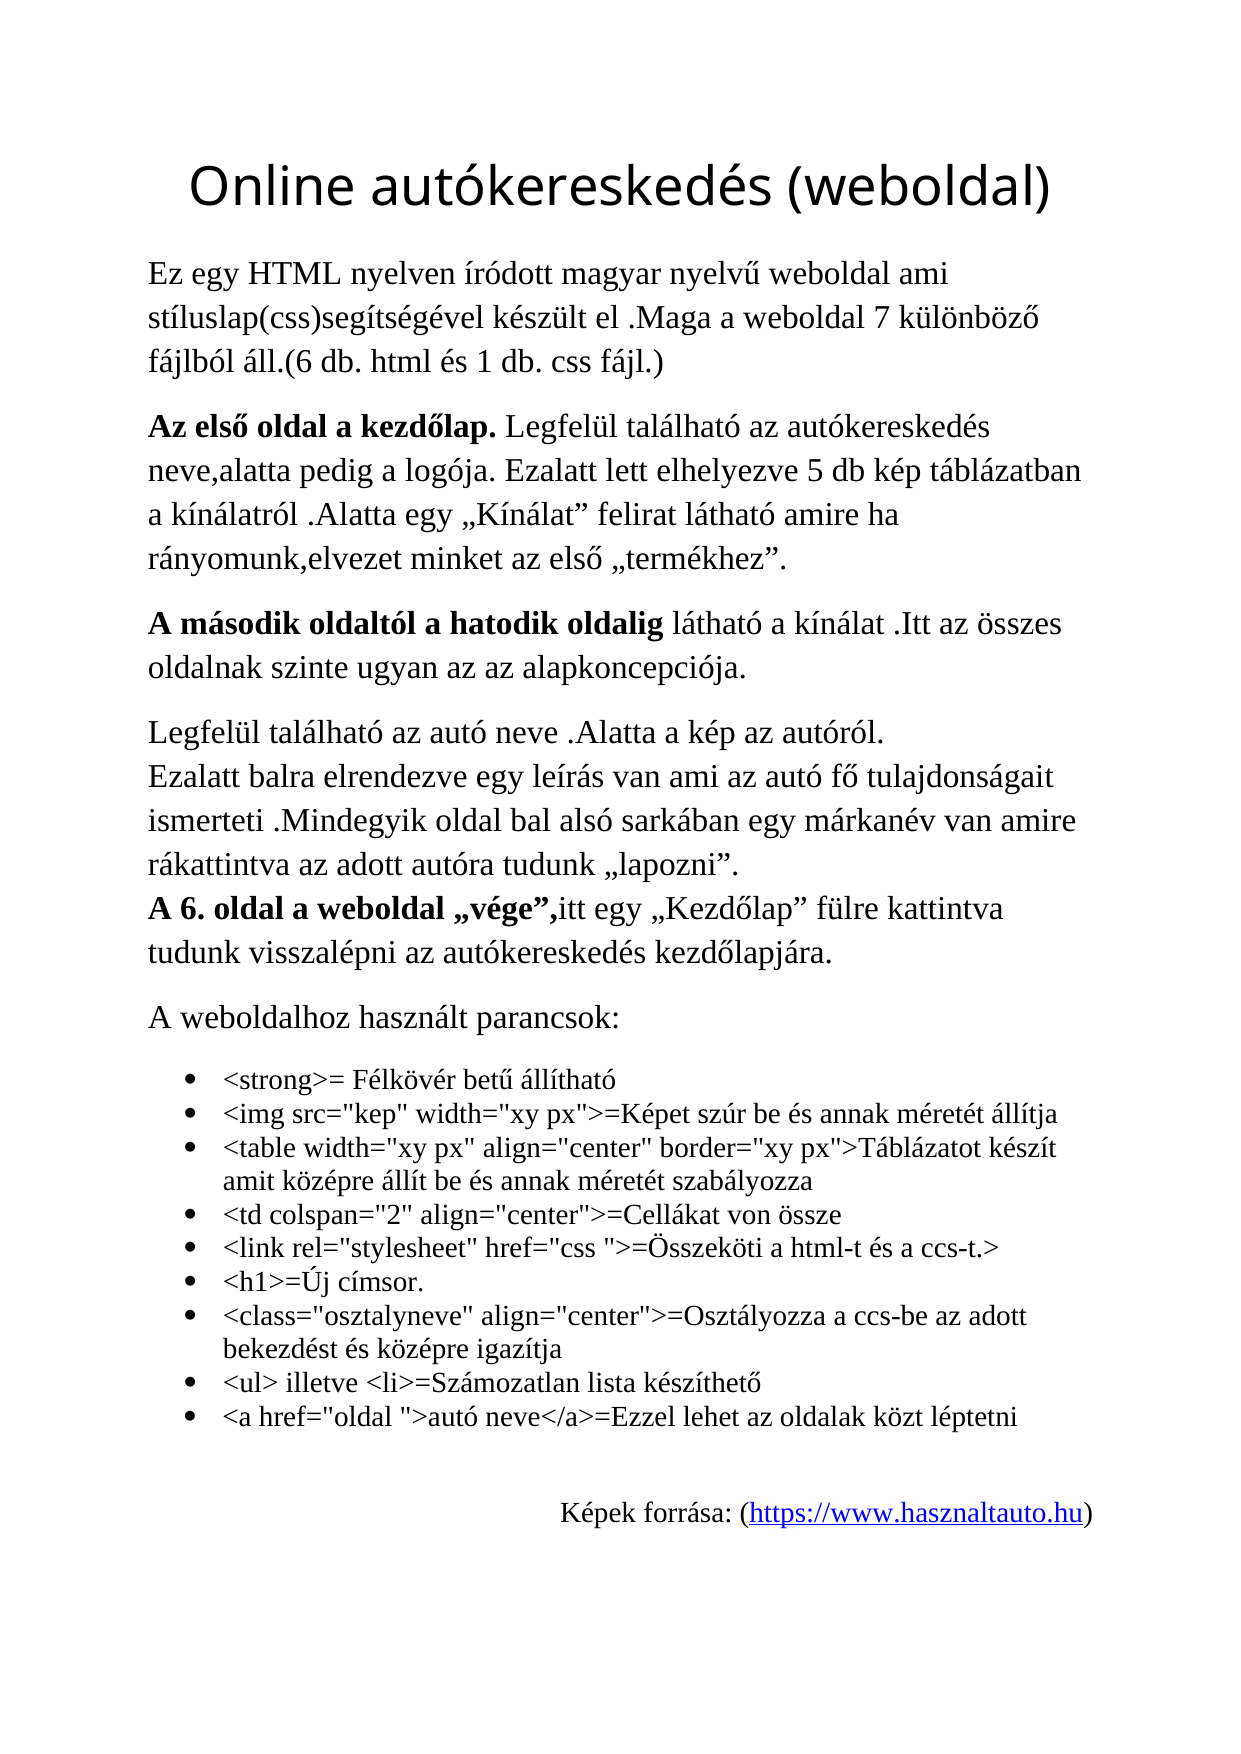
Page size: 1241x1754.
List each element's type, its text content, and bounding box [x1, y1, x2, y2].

list <class="osztalyneve" align="center">=Osztályozza a ccs-be az adott bekezdést és középre igazítja [185, 1298, 1093, 1365]
list <link rel="stylesheet" href="css ">=Összeköti a html-t és a ccs-t.> [185, 1231, 1093, 1264]
list <h1>=Új címsor. [185, 1264, 1093, 1298]
text A második oldaltól a hatodik oldalig látható a kínálat .Itt az összes oldalnak szinte ugyan az az alapkoncepciója. [148, 603, 1093, 686]
text Legfelül található az autó neve .Alatta a kép az autóról. Ezalatt balra elrendezve egy leírás van ami az autó fő tulajdonságait ismerteti .Mindegyik oldal bal alsó sarkában egy márkanév van amire rákattintva az adott autóra tudunk „lapozni”. A 6. oldal a weboldal „vége”,itt egy „Kezdőlap” fülre kattintva tudunk visszalépni az autókereskedés kezdőlapjára. [148, 712, 1093, 971]
text Online autókereskedés (weboldal) [148, 148, 1093, 221]
list <table width="xy px" align="center" border="xy px">Táblázatot készít amit középre állít be és annak méretét szabályozza [185, 1130, 1093, 1197]
text A weboldalhoz használt parancsok: [148, 997, 1093, 1036]
list <ul> illetve <li>=Számozatlan lista készíthető [185, 1365, 1093, 1399]
text Az első oldal a kezdőlap. Legfelül található az autókereskedés neve,alatta pedig a logója. Ezalatt lett elhelyezve 5 db kép táblázatban a kínálatról .Alatta egy „Kínálat” felirat látható amire ha rányomunk,elvezet minket az első „termékhez”. [148, 406, 1093, 577]
list <a href="oldal ">autó neve</a>=Ezzel lehet az oldalak közt léptetni [185, 1399, 1093, 1432]
text Képek forrása: (https://www.hasznaltauto.hu) [185, 1495, 1093, 1528]
list <img src="kep" width="xy px">=Képet szúr be és annak méretét állítja [185, 1096, 1093, 1130]
list <strong>= Félkövér betű állítható [185, 1062, 1093, 1096]
text Ez egy HTML nyelven íródott magyar nyelvű weboldal ami stíluslap(css)segítségével készült el .Maga a weboldal 7 különböző fájlból áll.(6 db. html és 1 db. css fájl.) [148, 253, 1093, 380]
list <td colspan="2" align="center">=Cellákat von össze [185, 1197, 1093, 1231]
